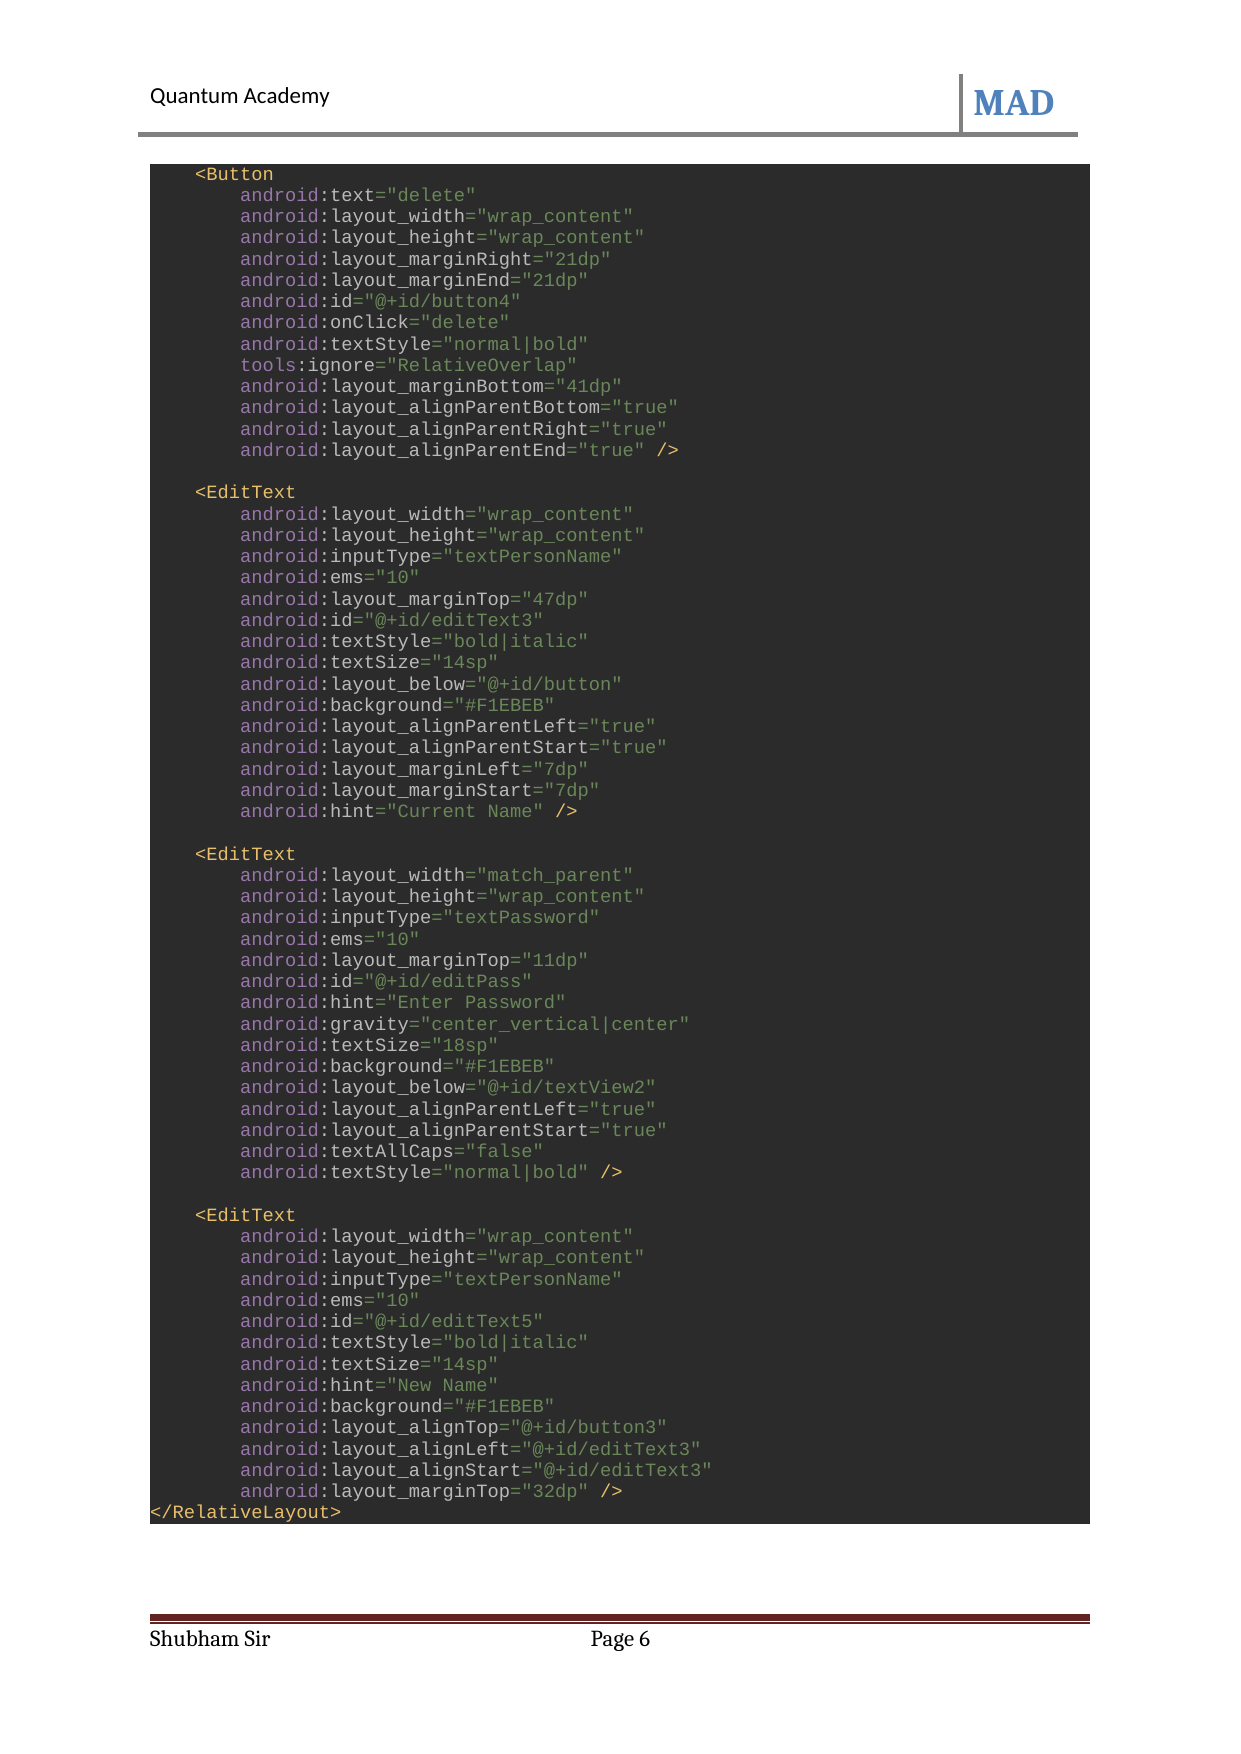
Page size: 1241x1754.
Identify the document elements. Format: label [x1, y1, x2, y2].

text [150, 164, 1090, 1524]
